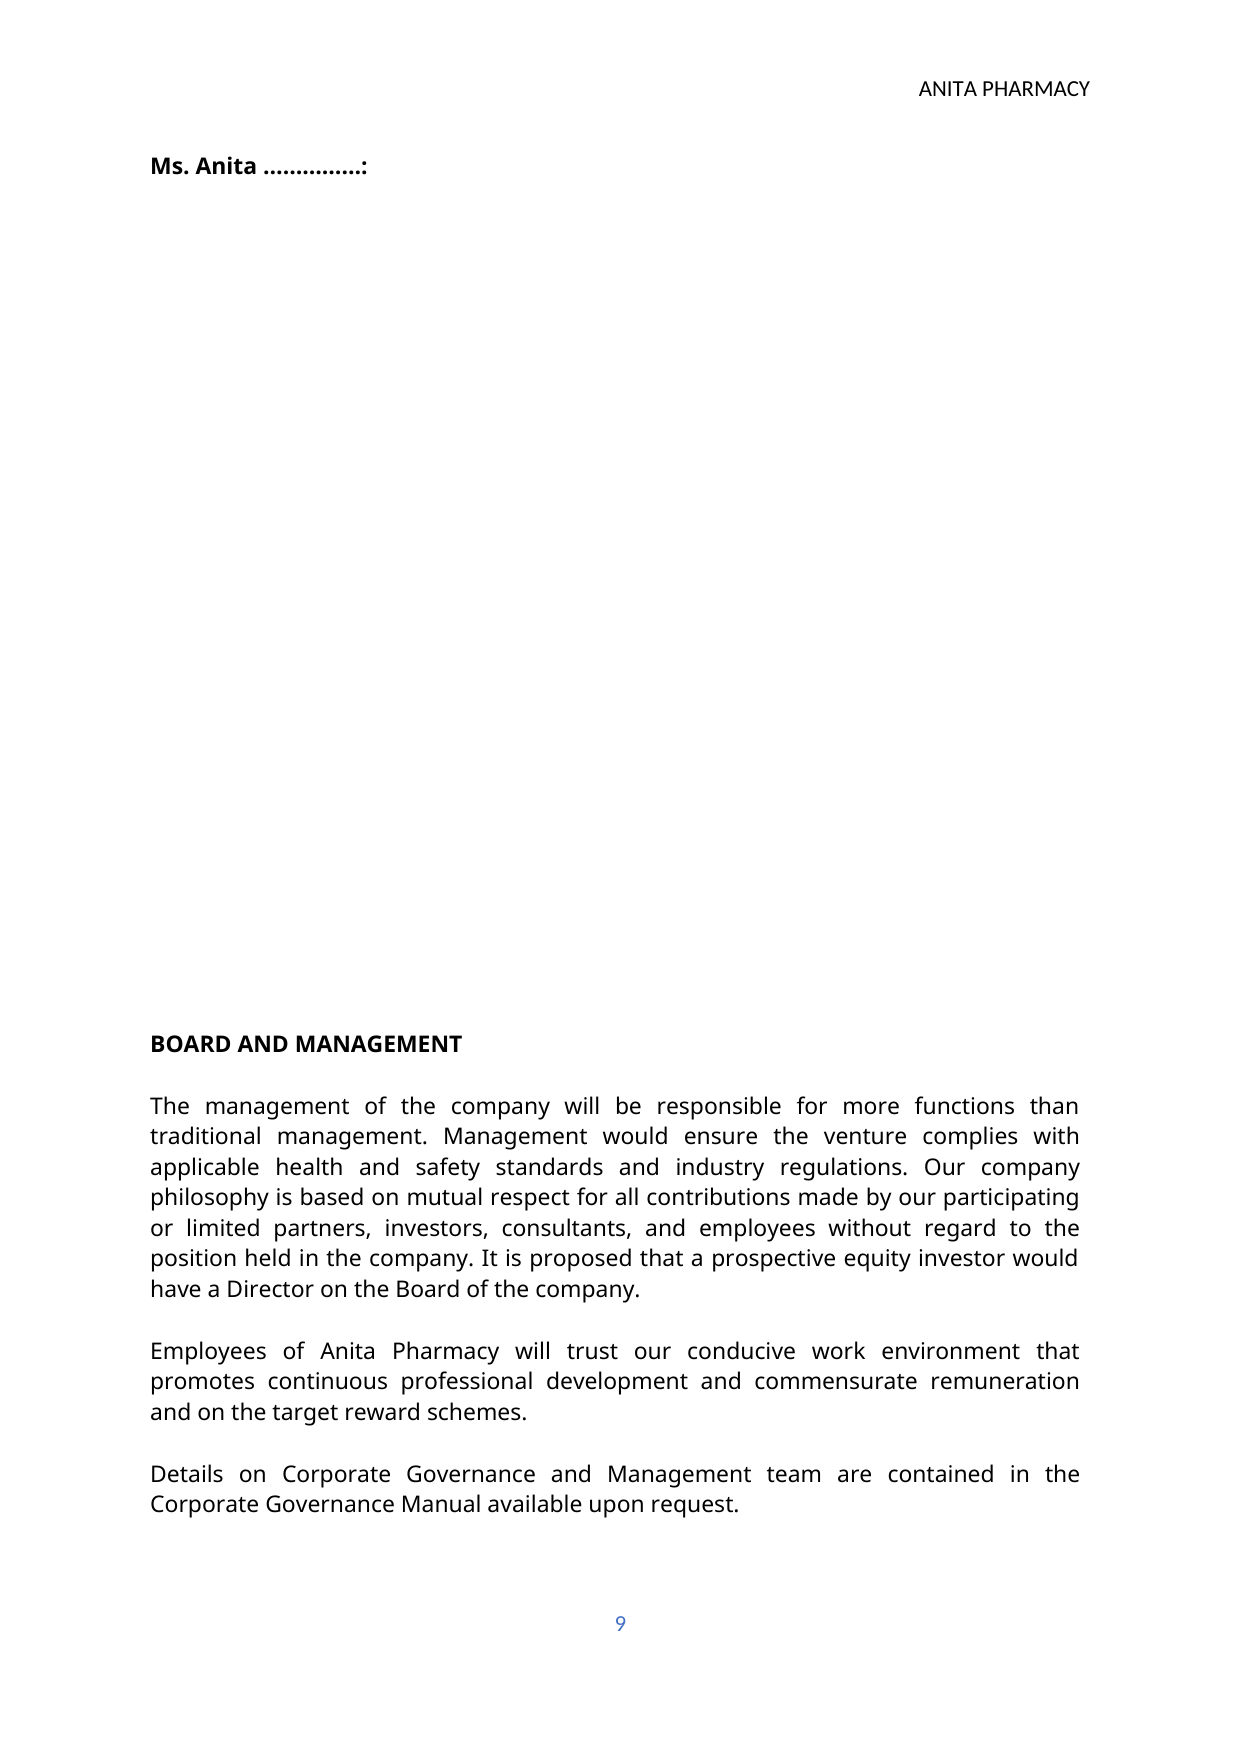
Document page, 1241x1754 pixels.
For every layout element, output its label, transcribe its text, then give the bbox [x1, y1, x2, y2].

text Details on Corporate Governance and Management team are contained in the Corporate Governance Manual available upon request. [150, 1458, 1081, 1519]
text The management of the company will be responsible for more functions than traditional management. Management would ensure the venture complies with applicable health and safety standards and industry regulations. Our company philosophy is based on mutual respect for all contributions made by our participating or limited partners, investors, consultants, and employees without regard to the position held in the company. It is proposed that a prospective equity investor would have a Director on the Board of the company. [150, 1090, 1081, 1304]
text BOARD AND MANAGEMENT [150, 1028, 1081, 1059]
text Ms. Anita ……………: [150, 150, 1081, 181]
text Employees of Anita Pharmacy will trust our conducive work environment that promotes continuous professional development and commensurate remuneration and on the target reward schemes. [150, 1335, 1081, 1427]
